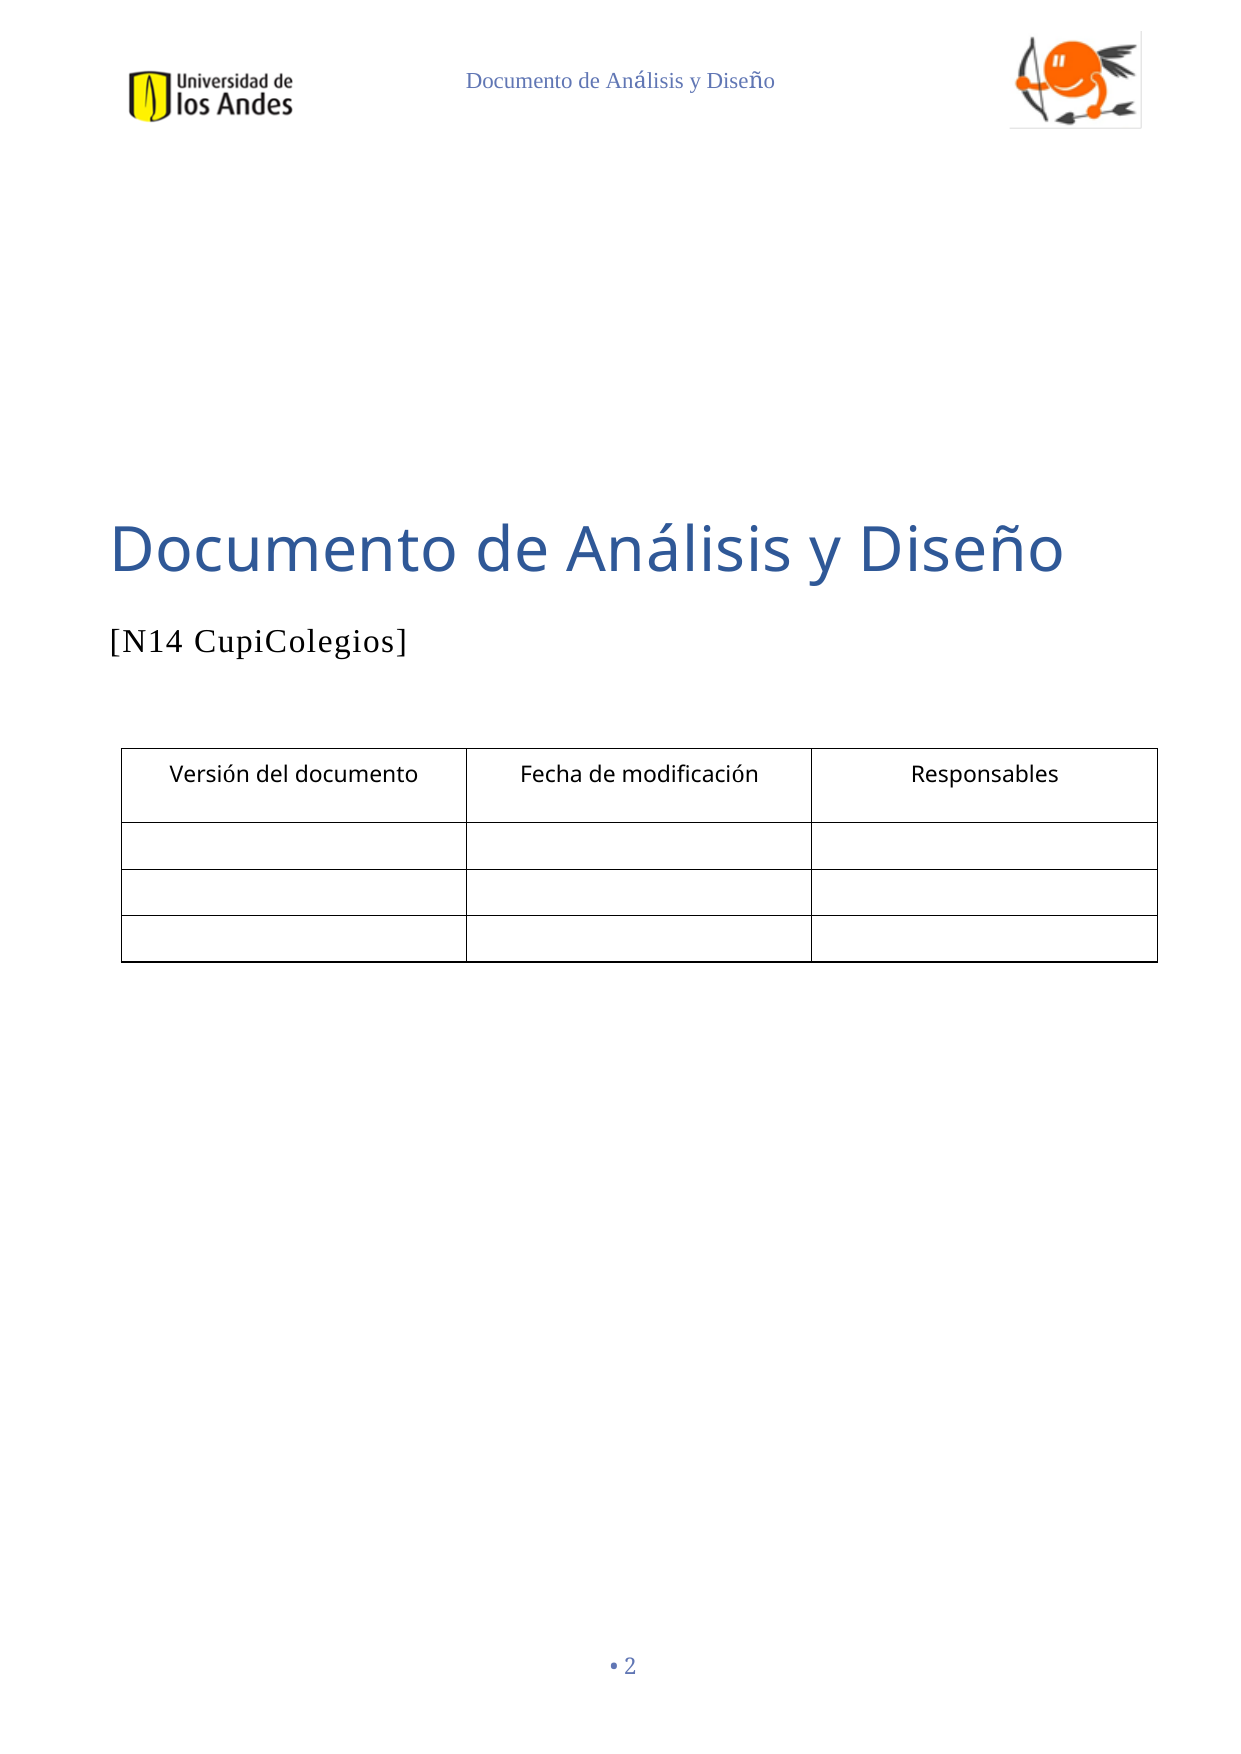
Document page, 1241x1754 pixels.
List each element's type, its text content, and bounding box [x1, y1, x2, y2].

table_cell [122, 823, 466, 868]
table_cell [467, 870, 811, 915]
subtitle [N14 CupiColegios] [109, 621, 1131, 660]
table_header Responsables [812, 749, 1157, 822]
table_cell [467, 823, 811, 868]
picture [117, 62, 303, 131]
table_cell [467, 916, 811, 961]
table_header Versión del documento [122, 749, 466, 822]
table_header Fecha de modificación [467, 749, 811, 822]
table_cell [122, 870, 466, 915]
title Documento de Análisis y Diseño [109, 505, 1131, 590]
table_cell [812, 870, 1157, 915]
table_cell [812, 823, 1157, 868]
picture [1009, 31, 1143, 130]
table_cell [812, 916, 1157, 961]
table_cell [122, 916, 466, 961]
